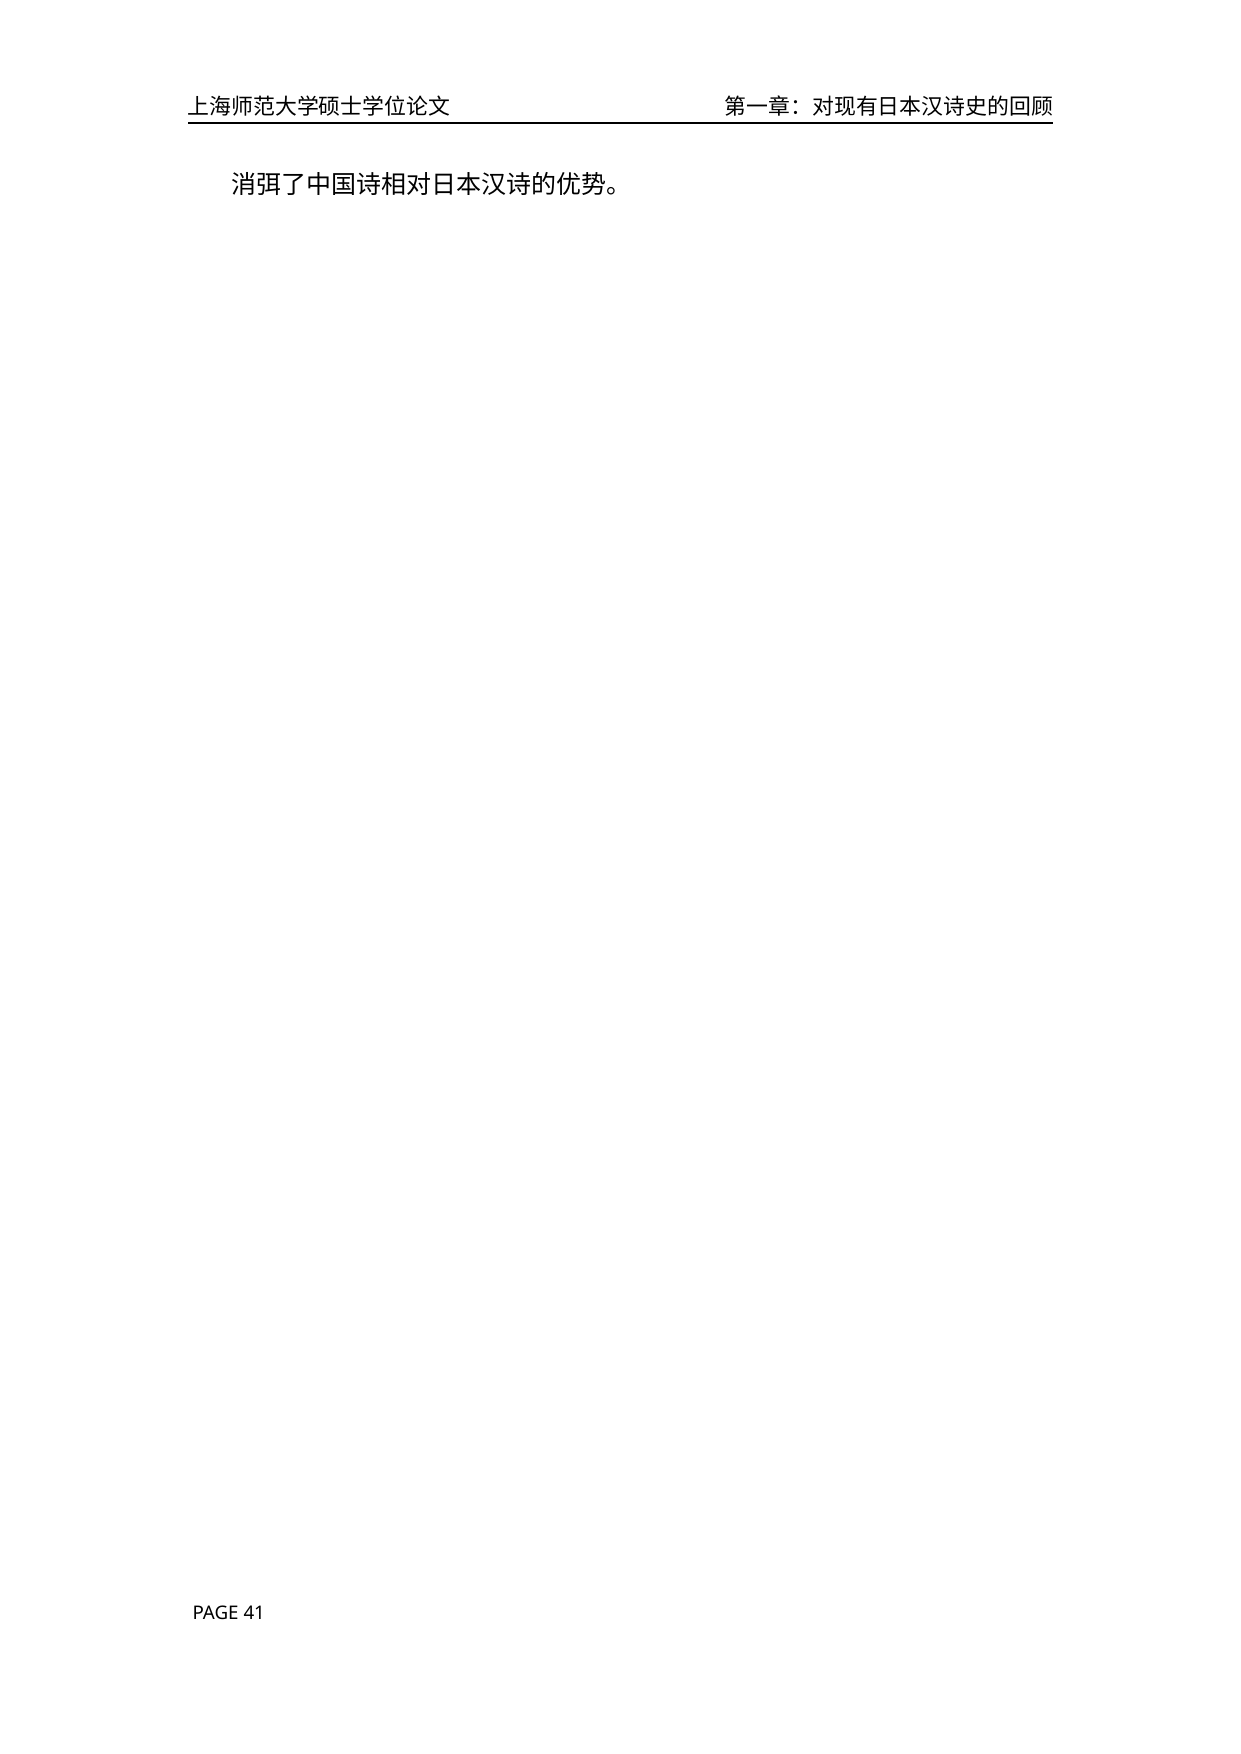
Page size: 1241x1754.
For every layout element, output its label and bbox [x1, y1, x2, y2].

text [231, 150, 1053, 215]
